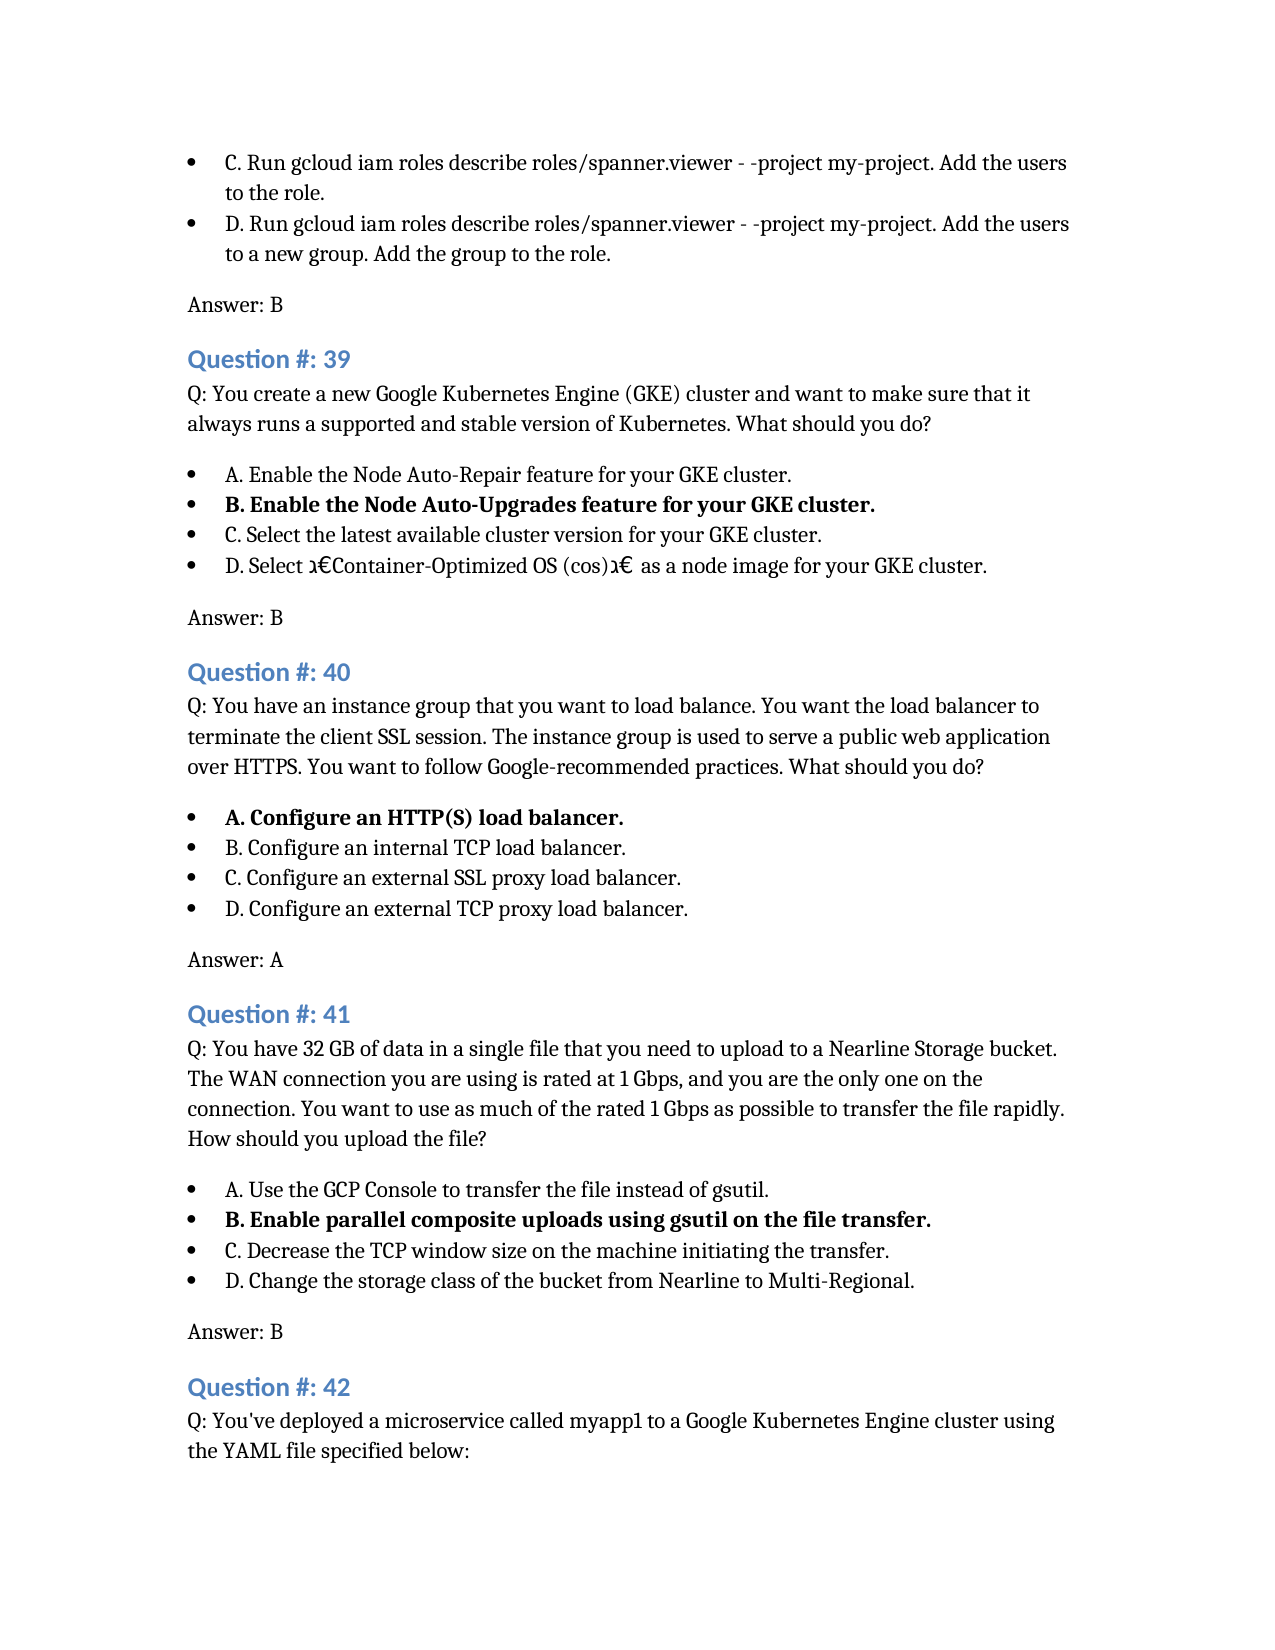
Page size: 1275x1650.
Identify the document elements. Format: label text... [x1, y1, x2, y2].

list A. Enable the Node Auto-Repair feature for your GKE cluster. [187, 462, 1087, 488]
list D. Change the storage class of the bucket from Nearline to Multi-Regional. [187, 1268, 1087, 1294]
text Answer: B [187, 292, 1087, 318]
subtitle Question #: 41 [187, 997, 1087, 1030]
list C. Select the latest available cluster version for your GKE cluster. [187, 522, 1087, 549]
subtitle Question #: 42 [187, 1370, 1087, 1403]
list D. Run gcloud iam roles describe roles/spanner.viewer - -project my-project. Add the users to a new group. Add the group to the role. [187, 210, 1087, 267]
list C. Configure an external SSL proxy load balancer. [187, 865, 1087, 891]
text Q: You have an instance group that you want to load balance. You want the load balancer to terminate the client SSL session. The instance group is used to serve a public web application over HTTPS. You want to follow Google-recommended practices. What should you do? [187, 693, 1087, 780]
list B. Enable parallel composite uploads using gsutil on the file transfer. [187, 1207, 1087, 1233]
text Answer: B [187, 604, 1087, 631]
subtitle Question #: 40 [187, 655, 1087, 688]
list B. Enable the Node Auto-Upgrades feature for your GKE cluster. [187, 492, 1087, 518]
text Answer: B [187, 1319, 1087, 1345]
list C. Run gcloud iam roles describe roles/spanner.viewer - -project my-project. Add the users to the role. [187, 150, 1087, 207]
text Answer: A [187, 946, 1087, 973]
list D. Configure an external TCP proxy load balancer. [187, 895, 1087, 922]
list D. Select ג€Container-Optimized OS (cos)ג€ as a node image for your GKE cluster. [187, 552, 1087, 579]
list C. Decrease the TCP window size on the machine initiating the transfer. [187, 1237, 1087, 1264]
text Q: You create a new Google Kubernetes Engine (GKE) cluster and want to make sure that it always runs a supported and stable version of Kubernetes. What should you do? [187, 381, 1087, 437]
list A. Configure an HTTP(S) load balancer. [187, 805, 1087, 831]
subtitle Question #: 39 [187, 343, 1087, 376]
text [187, 1408, 1087, 1494]
list B. Configure an internal TCP load balancer. [187, 835, 1087, 861]
list A. Use the GCP Console to transfer the file instead of gsutil. [187, 1177, 1087, 1203]
text Q: You have 32 GB of data in a single file that you need to upload to a Nearline Storage bucket. The WAN connection you are using is rated at 1 Gbps, and you are the only one on the connection. You want to use as much of the rated 1 Gbps as possible to transfer the file rapidly. How should you upload the file? [187, 1035, 1087, 1152]
